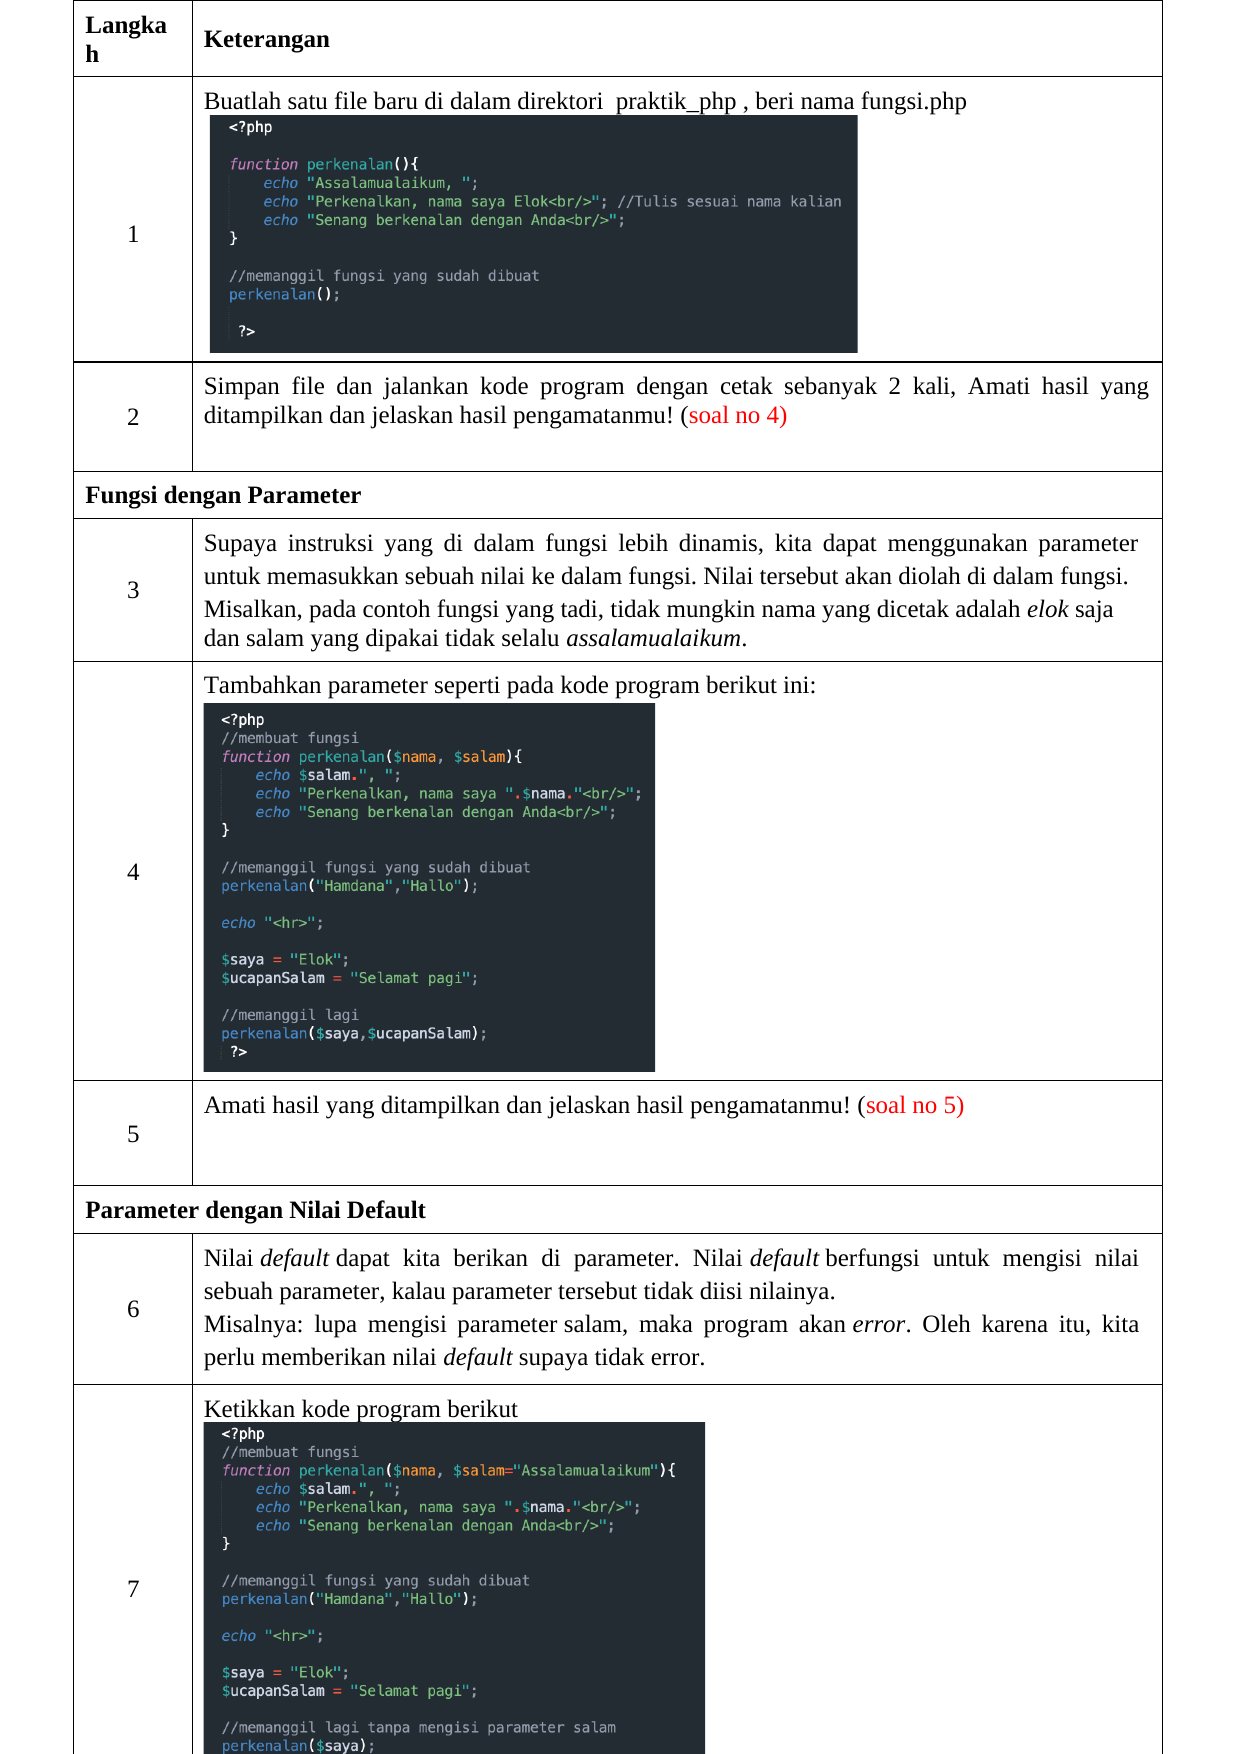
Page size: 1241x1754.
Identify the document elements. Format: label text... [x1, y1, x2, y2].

picture [203, 703, 655, 1072]
table_cell Supaya instruksi yang di dalam fungsi lebih dinamis, kita dapat menggunakan parameter untuk memasukkan sebuah nilai ke dalam fungsi. Nilai tersebut akan diolah di dalam fungsi. Misalkan, pada contoh fungsi yang tadi, tidak mungkin nama yang dicetak adalah elok saja dan salam yang dipakai tidak selalu assalamualaikum. [193, 519, 1162, 661]
table_cell Ketikkan kode program berikut [193, 1385, 1162, 1754]
table_cell Amati hasil yang ditampilkan dan jelaskan hasil pengamatanmu! (soal no 5) [193, 1081, 1162, 1185]
table_cell Tambahkan parameter seperti pada kode program berikut ini: [193, 662, 1162, 1080]
table_cell 3 [74, 519, 192, 661]
table_cell 7 [74, 1385, 192, 1754]
picture [209, 115, 858, 353]
table_cell 1 [74, 77, 192, 361]
table_cell 6 [74, 1234, 192, 1384]
table_cell 5 [74, 1081, 192, 1185]
table_header Langkah [74, 1, 192, 76]
table_cell 4 [74, 662, 192, 1080]
table_cell Parameter dengan Nilai Default [74, 1186, 1162, 1233]
table_cell Nilai default dapat kita berikan di parameter. Nilai default berfungsi untuk mengisi nilai sebuah parameter, kalau parameter tersebut tidak diisi nilainya. Misalnya: lupa mengisi parameter salam, maka program akan error. Oleh karena itu, kita perlu memberikan nilai default supaya tidak error. [193, 1234, 1162, 1384]
table_cell Simpan file dan jalankan kode program dengan cetak sebanyak 2 kali, Amati hasil yang ditampilkan dan jelaskan hasil pengamatanmu! (soal no 4) [193, 363, 1162, 471]
picture [203, 1422, 705, 1754]
table_cell Fungsi dengan Parameter [74, 472, 1162, 518]
table_cell 2 [74, 363, 192, 471]
table_cell Buatlah satu file baru di dalam direktori praktik_php , beri nama fungsi.php [193, 77, 1162, 361]
table_header Keterangan [193, 1, 1162, 76]
